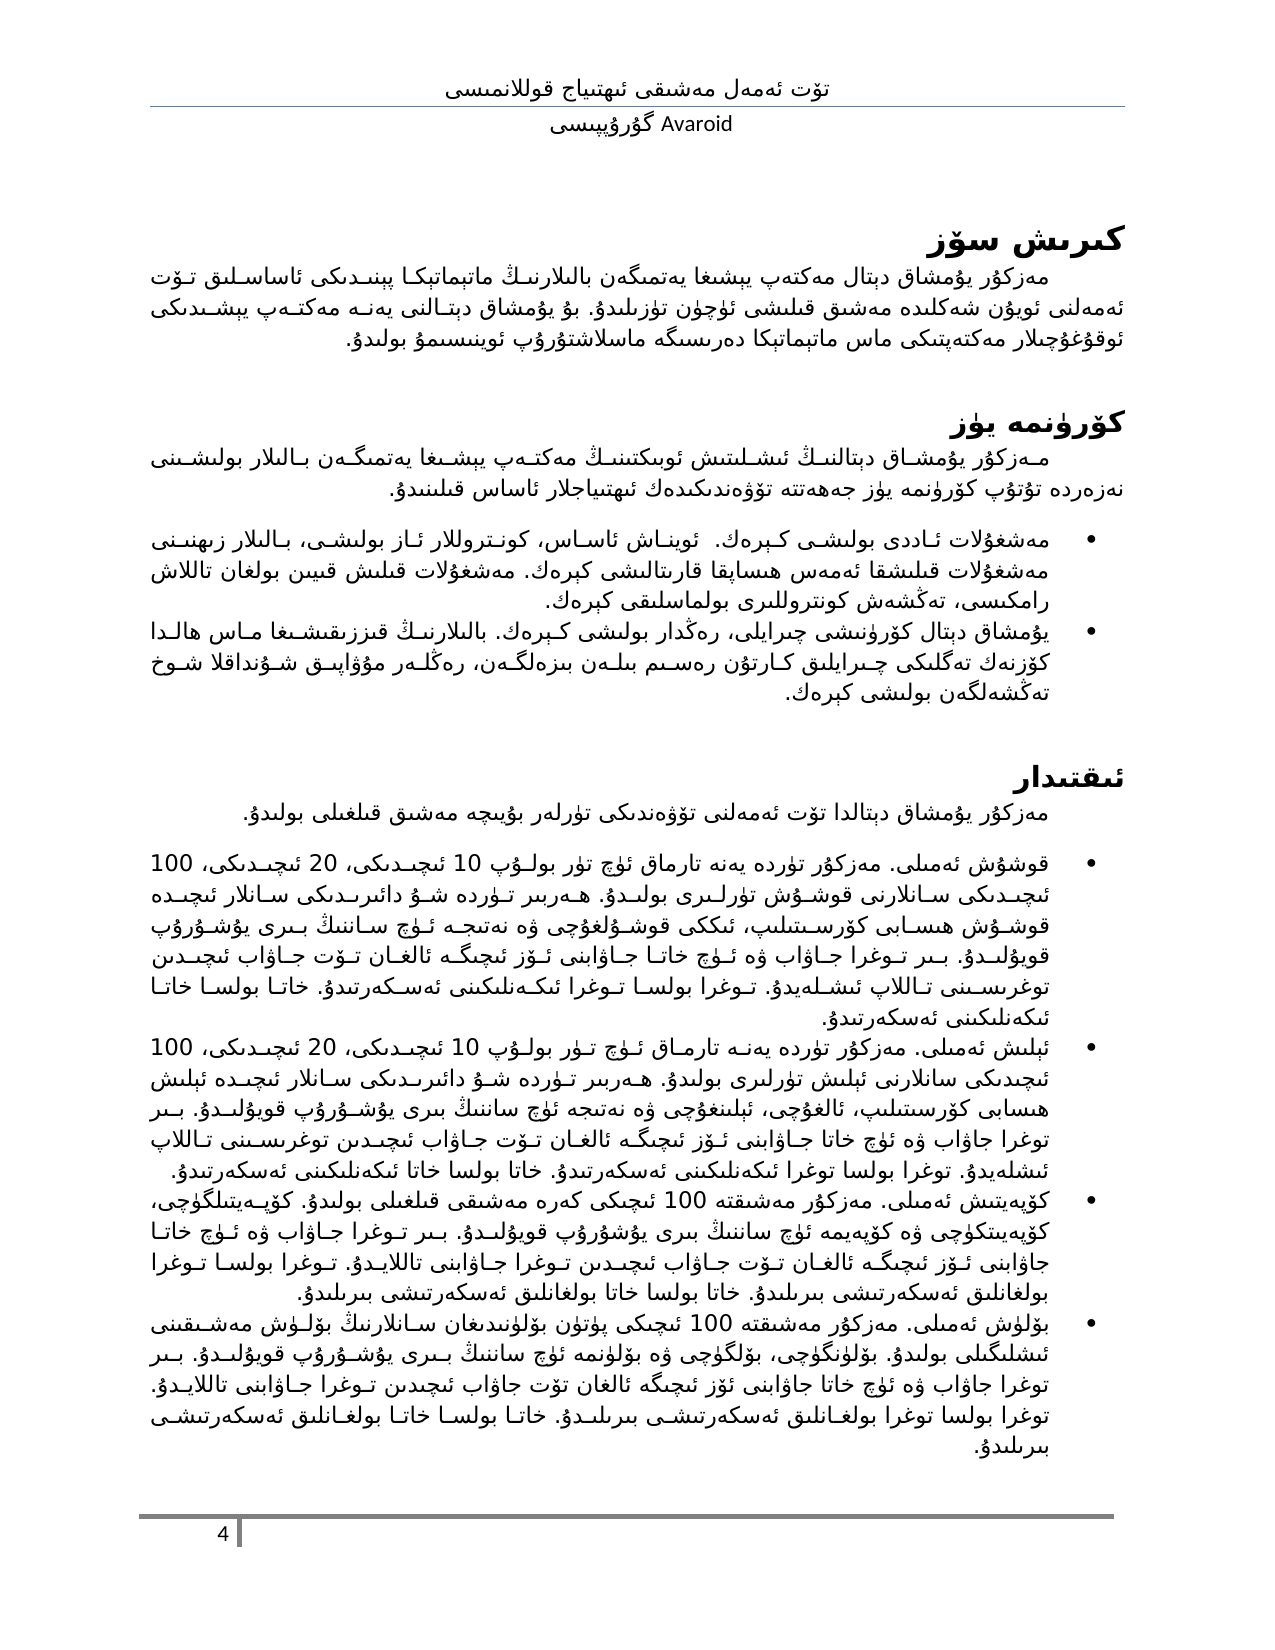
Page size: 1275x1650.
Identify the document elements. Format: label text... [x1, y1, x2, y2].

text مەزكۇر يۇمشاق دېتالنىڭ ئىشلىتىش ئوبىكتىنىڭ مەكتەپ يېشىغا يەتمىگەن بالىلار بولىشىنى نەزەردە تۇتۇپ كۆرۈنمە يۈز جەھەتتە تۆۋەندىكىدەك ئىھتىياجلار ئاساس قىلىنىدۇ. [150, 444, 1125, 502]
list كۆپەيتىش ئەمىلى. مەزكۇر مەشىقتە 100 ئىچىكى كەرە مەشىقى قىلغىلى بولىدۇ. كۆپەيتىلگۈچى، كۆپەيىتكۈچى ۋە كۆپەيمە ئۈچ ساننىڭ بىرى يۇشۇرۇپ قويۇلىدۇ. بىر توغرا جاۋاب ۋە ئۈچ خاتا جاۋابنى ئۆز ئىچىگە ئالغان تۆت جاۋاب ئىچىدىن توغرا جاۋابنى تاللايدۇ. توغرا بولسا توغرا بولغانلىق ئەسكەرتىشى بىرىلىدۇ. خاتا بولسا خاتا بولغانلىق ئەسكەرتىشى بىرىلىدۇ. [150, 1187, 1087, 1306]
list قوشۇش ئەمىلى. مەزكۇر تۈردە يەنە تارماق ئۈچ تۈر بولۇپ 10 ئىچىدىكى، 20 ئىچىدىكى، 100 ئىچىدىكى سانلارنى قوشۇش تۈرلىرى بولىدۇ. ھەربىر تۈردە شۇ دائىرىدىكى سانلار ئىچىدە قوشۇش ھىسابى كۆرسىتىلىپ، ئىككى قوشۇلغۇچى ۋە نەتىجە ئۈچ ساننىڭ بىرى يۇشۇرۇپ قويۇلىدۇ. بىر توغرا جاۋاب ۋە ئۈچ خاتا جاۋابنى ئۆز ئىچىگە ئالغان تۆت جاۋاب ئىچىدىن توغرىسىنى تاللاپ ئىشلەيدۇ. توغرا بولسا توغرا ئىكەنلىكىنى ئەسكەرتىدۇ. خاتا بولسا خاتا ئىكەنلىكىنى ئەسكەرتىدۇ. [150, 851, 1087, 1030]
list بۆلۈش ئەمىلى. مەزكۇر مەشىقتە 100 ئىچىكى پۈتۈن بۆلۈنىدىغان سانلارنىڭ بۆلۈش مەشىقىنى ئىشلىگىلى بولىدۇ. بۆلۈنگۈچى، بۆلگۈچى ۋە بۆلۈنمە ئۈچ ساننىڭ بىرى يۇشۇرۇپ قويۇلىدۇ. بىر توغرا جاۋاب ۋە ئۈچ خاتا جاۋابنى ئۆز ئىچىگە ئالغان تۆت جاۋاب ئىچىدىن توغرا جاۋابنى تاللايدۇ. توغرا بولسا توغرا بولغانلىق ئەسكەرتىشى بىرىلىدۇ. خاتا بولسا خاتا بولغانلىق ئەسكەرتىشى بىرىلىدۇ. [150, 1310, 1087, 1459]
list مەشغۇلات ئاددى بولىشى كېرەك. ئويناش ئاساس، كونتروللار ئاز بولىشى، بالىلار زىھنىنى مەشغۇلات قىلىشقا ئەمەس ھىساپقا قارىتالىشى كېرەك. مەشغۇلات قىلىش قىيىن بولغان تاللاش رامكىسى، تەڭشەش كونتروللىرى بولماسلىقى كېرەك. [150, 526, 1087, 614]
subtitle كۆرۈنمە يۈز [150, 405, 1125, 439]
list يۇمشاق دېتال كۆرۈنىشى چىرايلى، رەڭدار بولىشى كېرەك. بالىلارنىڭ قىززىقىشىغا ماس ھالدا كۆزنەك تەگلىكى چىرايلىق كارتۇن رەسىم بىلەن بىزەلگەن، رەڭلەر مۇۋاپىق شۇنداقلا شوخ تەڭشەلگەن بولىشى كېرەك. [150, 618, 1087, 706]
subtitle كىرىش سۆز [150, 219, 1125, 258]
text مەزكۇر يۇمشاق دېتال مەكتەپ يېشىغا يەتمىگەن بالىلارنىڭ ماتېماتېكا پېنىدىكى ئاساسلىق تۆت ئەمەلنى ئويۇن شەكلىدە مەشىق قىلىشى ئۈچۈن تۈزىلىدۇ. بۇ يۇمشاق دېتالنى يەنە مەكتەپ يېشىدىكى ئوقۇغۇچىلار مەكتەپتىكى ماس ماتېماتېكا دەرىسىگە ماسلاشتۇرۇپ ئوينىسىمۇ بولىدۇ. [150, 263, 1125, 351]
list ئېلىش ئەمىلى. مەزكۇر تۈردە يەنە تارماق ئۈچ تۈر بولۇپ 10 ئىچىدىكى، 20 ئىچىدىكى، 100 ئىچىدىكى سانلارنى ئېلىش تۈرلىرى بولىدۇ. ھەربىر تۈردە شۇ دائىرىدىكى سانلار ئىچىدە ئېلىش ھىسابى كۆرسىتىلىپ، ئالغۇچى، ئېلىنغۇچى ۋە نەتىجە ئۈچ ساننىڭ بىرى يۇشۇرۇپ قويۇلىدۇ. بىر توغرا جاۋاب ۋە ئۈچ خاتا جاۋابنى ئۆز ئىچىگە ئالغان تۆت جاۋاب ئىچىدىن توغرىسىنى تاللاپ ئىشلەيدۇ. توغرا بولسا توغرا ئىكەنلىكىنى ئەسكەرتىدۇ. خاتا بولسا خاتا ئىكەنلىكىنى ئەسكەرتىدۇ. [150, 1034, 1087, 1183]
text مەزكۇر يۇمشاق دېتالدا تۆت ئەمەلنى تۆۋەندىكى تۈرلەر بۇيىچە مەشىق قىلغىلى بولىدۇ. [150, 799, 1125, 826]
subtitle ئىقتىدار [150, 760, 1125, 794]
